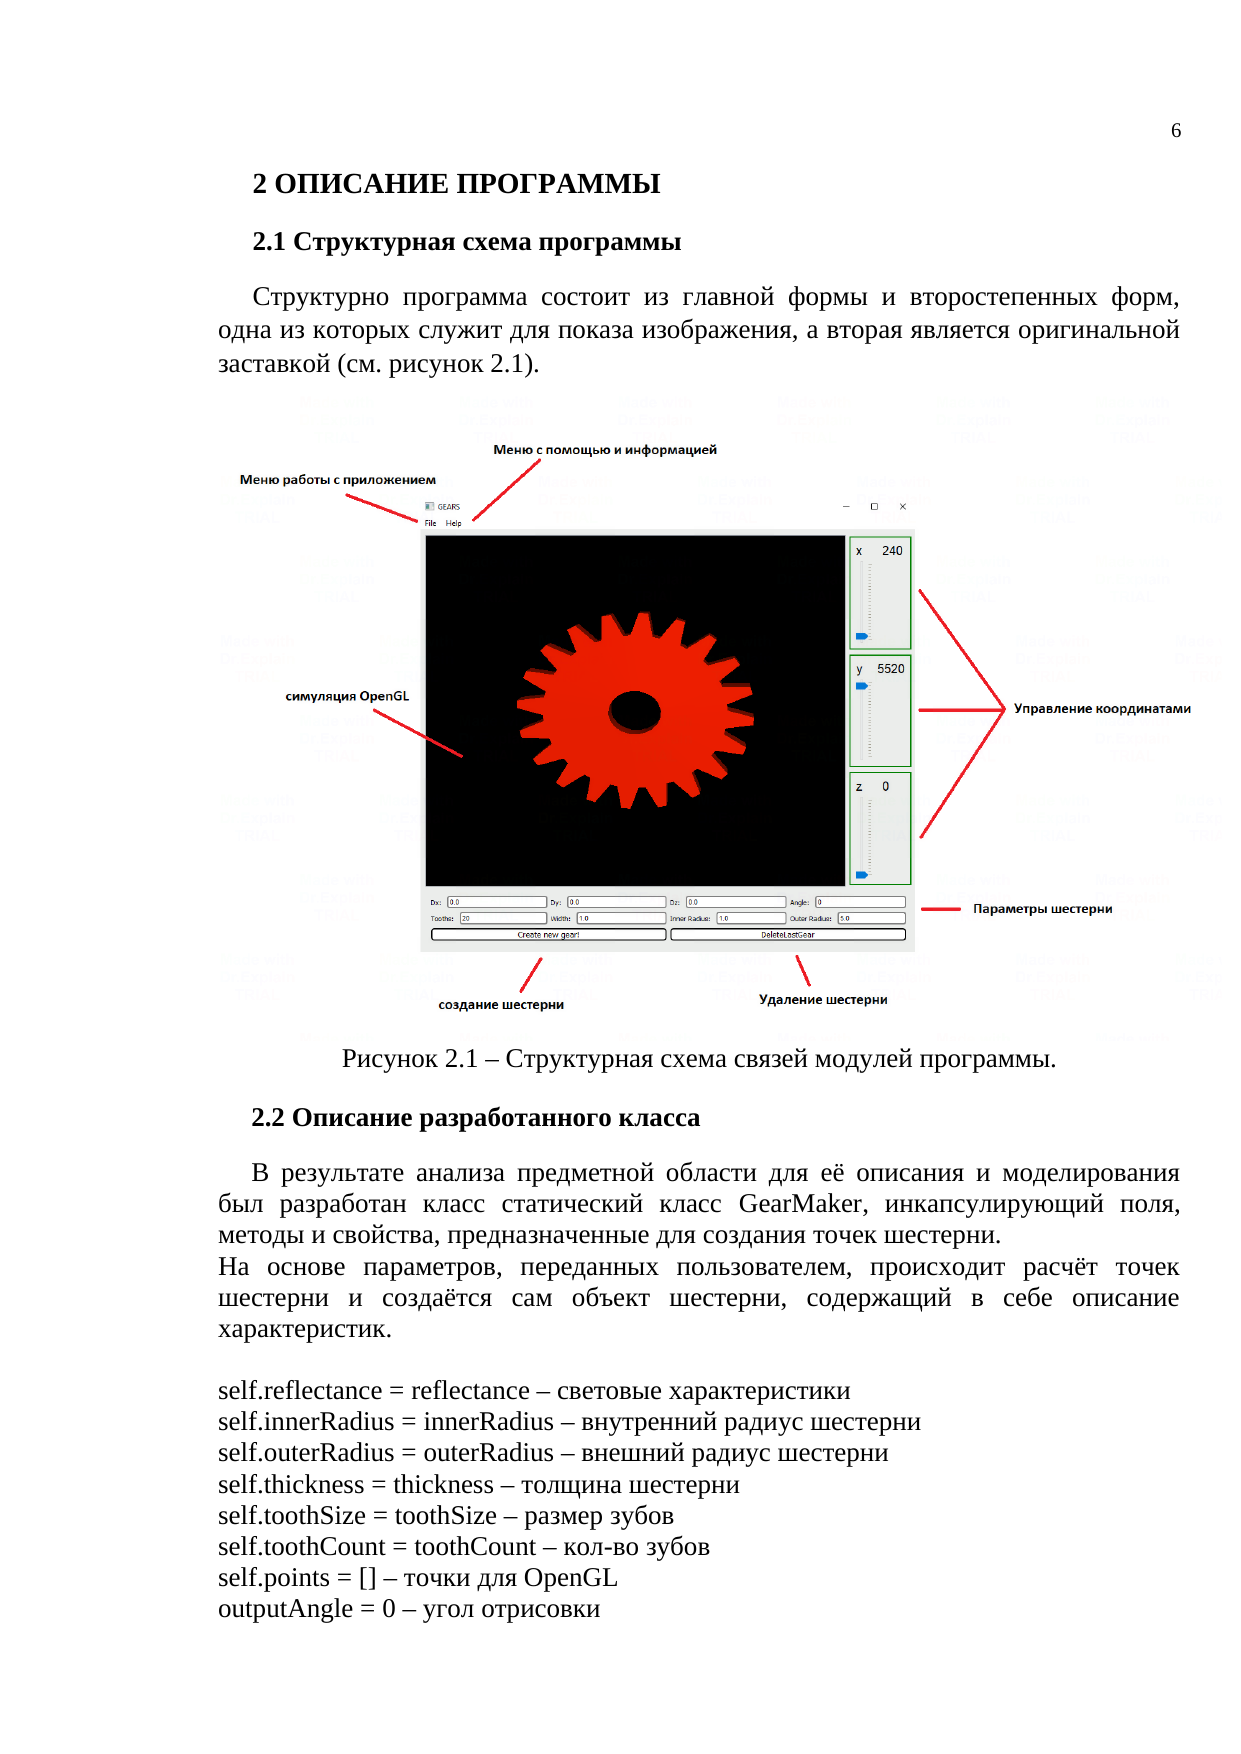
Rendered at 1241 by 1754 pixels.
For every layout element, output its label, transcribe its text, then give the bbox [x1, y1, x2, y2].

text outputAngle = 0 – угол отрисовки [218, 1592, 1181, 1623]
text self.reflectance = reflectance – световые характеристики [218, 1374, 1181, 1405]
text self.toothCount = toothCount – кол-во зубов [218, 1530, 1181, 1561]
text В результате анализа предметной области для её описания и моделирования был разработан класс статический класс GearMaker, инкапсулирующий поля, методы и свойства, предназначенные для создания точек шестерни. [218, 1156, 1181, 1250]
subtitle 2.2 Описание разработанного класса [177, 1101, 1181, 1132]
list Структурно программа состоит из главной формы и второстепенных форм, одна из которых служит для показа изображения, а вторая является оригинальной заставкой (см. рисунок 2.1). [218, 280, 1181, 314]
text self.points = [] – точки для OpenGL [218, 1561, 1181, 1592]
subtitle 2 ОПИСАНИЕ ПРОГРАММЫ [177, 166, 1181, 200]
text self.innerRadius = innerRadius – внутренний радиус шестерни [218, 1405, 1181, 1437]
list Структурно программа состоит из главной формы и второстепенных форм, одна из которых служит для показа изображения, а вторая является оригинальной заставкой (см. рисунок 2.1). [218, 345, 1181, 378]
picture [217, 380, 1222, 1041]
subtitle 2.1 Структурная схема программы [177, 225, 1181, 256]
text self.thickness = thickness – толщина шестерни [218, 1468, 1181, 1499]
text На основе параметров, переданных пользователем, происходит расчёт точек шестерни и создаётся сам объект шестерни, содержащий в себе описание характеристик. [218, 1250, 1181, 1343]
list Рисунок 2.1 – Структурная схема связей модулей программы. [218, 1042, 1181, 1074]
text self.outerRadius = outerRadius – внешний радиус шестерни [218, 1437, 1181, 1468]
text self.toothSize = toothSize – размер зубов [218, 1499, 1181, 1530]
